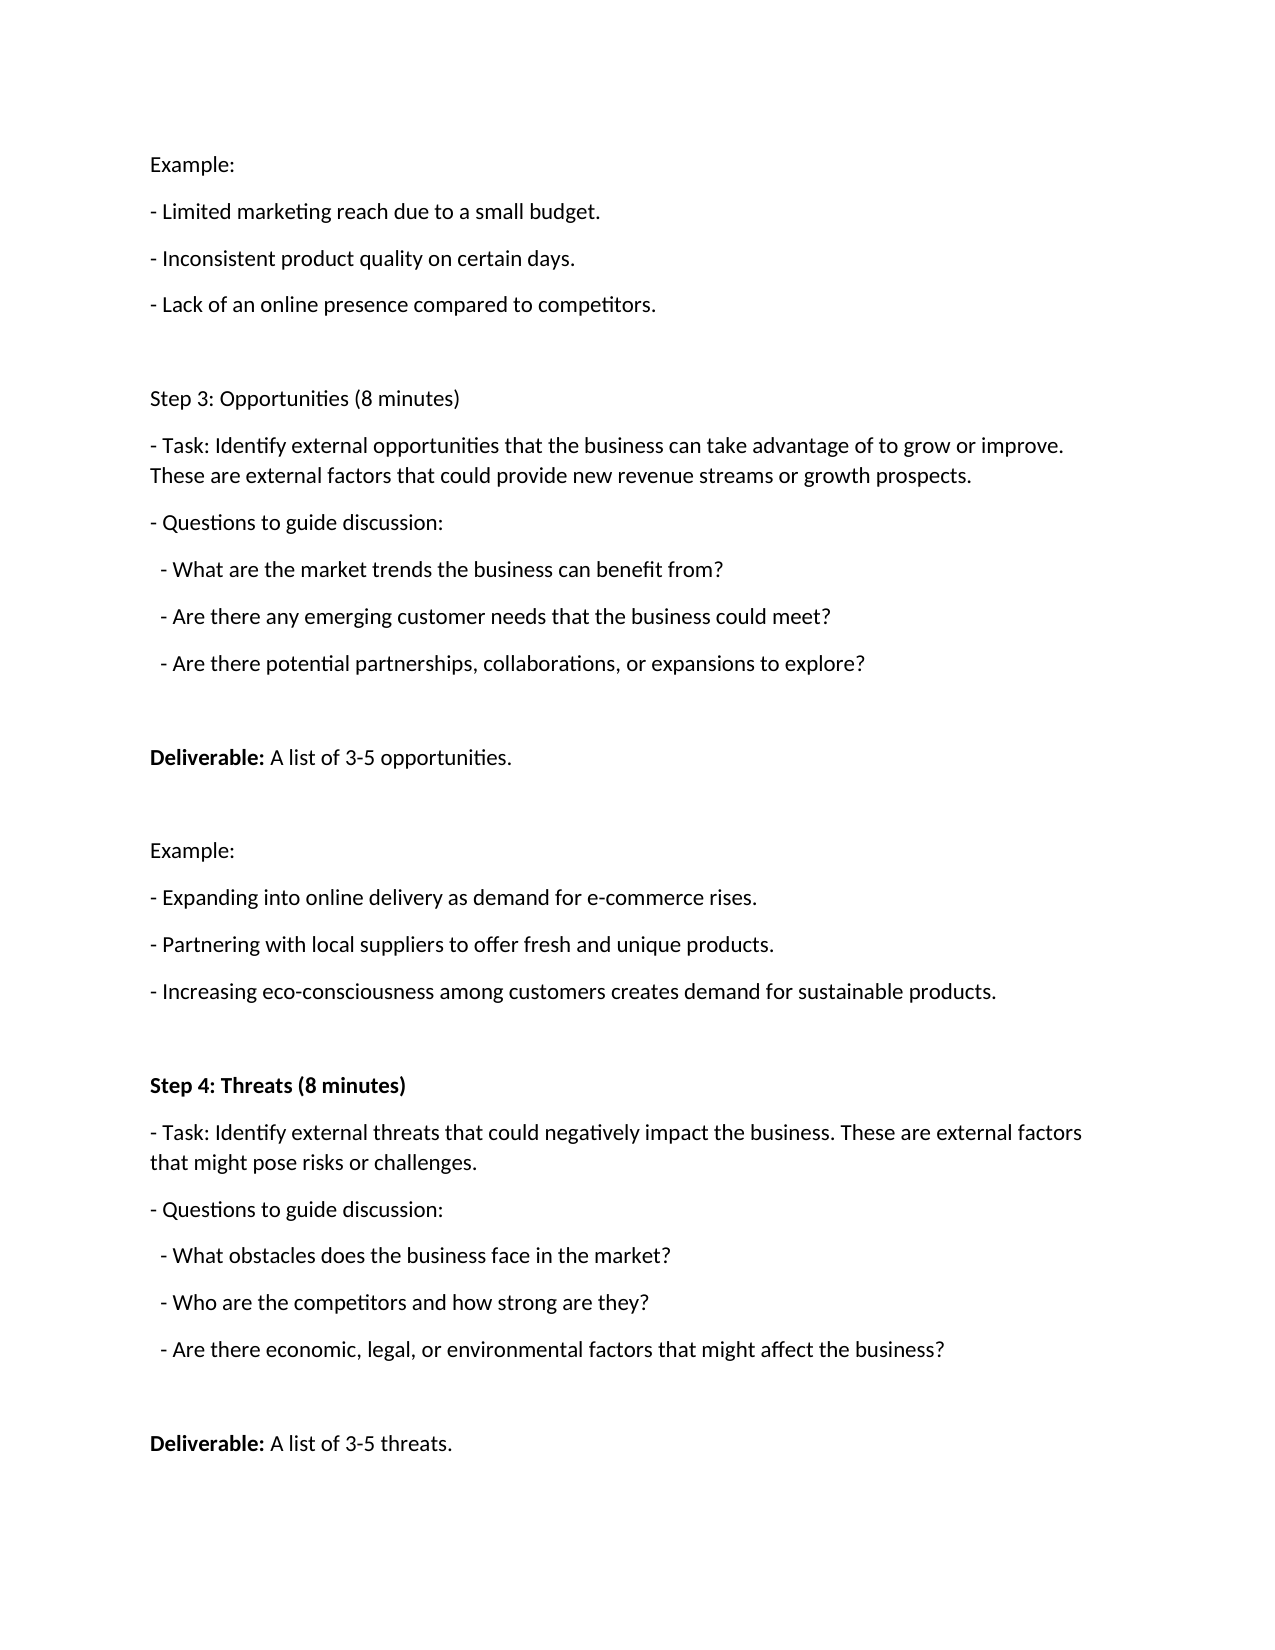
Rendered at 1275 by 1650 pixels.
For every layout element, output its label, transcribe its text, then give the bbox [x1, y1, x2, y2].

text - Are there economic, legal, or environmental factors that might affect the business? [150, 1335, 1125, 1363]
text - Questions to guide discussion: [150, 508, 1125, 536]
text - Inconsistent product quality on certain days. [150, 244, 1125, 272]
text - What are the market trends the business can benefit from? [150, 555, 1125, 583]
text - Limited marketing reach due to a small budget. [150, 197, 1125, 225]
text - Are there any emerging customer needs that the business could meet? [150, 602, 1125, 630]
text - Lack of an online presence compared to competitors. [150, 291, 1125, 319]
text Step 3: Opportunities (8 minutes) [150, 384, 1125, 412]
text - Who are the competitors and how strong are they? [150, 1288, 1125, 1317]
text Deliverable: A list of 3-5 opportunities. [150, 743, 1125, 771]
text - Increasing eco-consciousness among customers creates demand for sustainable products. [150, 977, 1125, 1005]
text - Expanding into online delivery as demand for e-commerce rises. [150, 883, 1125, 911]
text - Questions to guide discussion: [150, 1195, 1125, 1223]
text - Partnering with local suppliers to offer fresh and unique products. [150, 930, 1125, 958]
text Example: [150, 836, 1125, 864]
text - Task: Identify external opportunities that the business can take advantage of to grow or improve. These are external factors that could provide new revenue streams or growth prospects. [150, 431, 1125, 489]
text Deliverable: A list of 3-5 threats. [150, 1429, 1125, 1457]
text - Task: Identify external threats that could negatively impact the business. These are external factors that might pose risks or challenges. [150, 1118, 1125, 1176]
text Example: [150, 150, 1125, 178]
text Step 4: Threats (8 minutes) [150, 1071, 1125, 1099]
text - What obstacles does the business face in the market? [150, 1242, 1125, 1270]
text - Are there potential partnerships, collaborations, or expansions to explore? [150, 649, 1125, 677]
